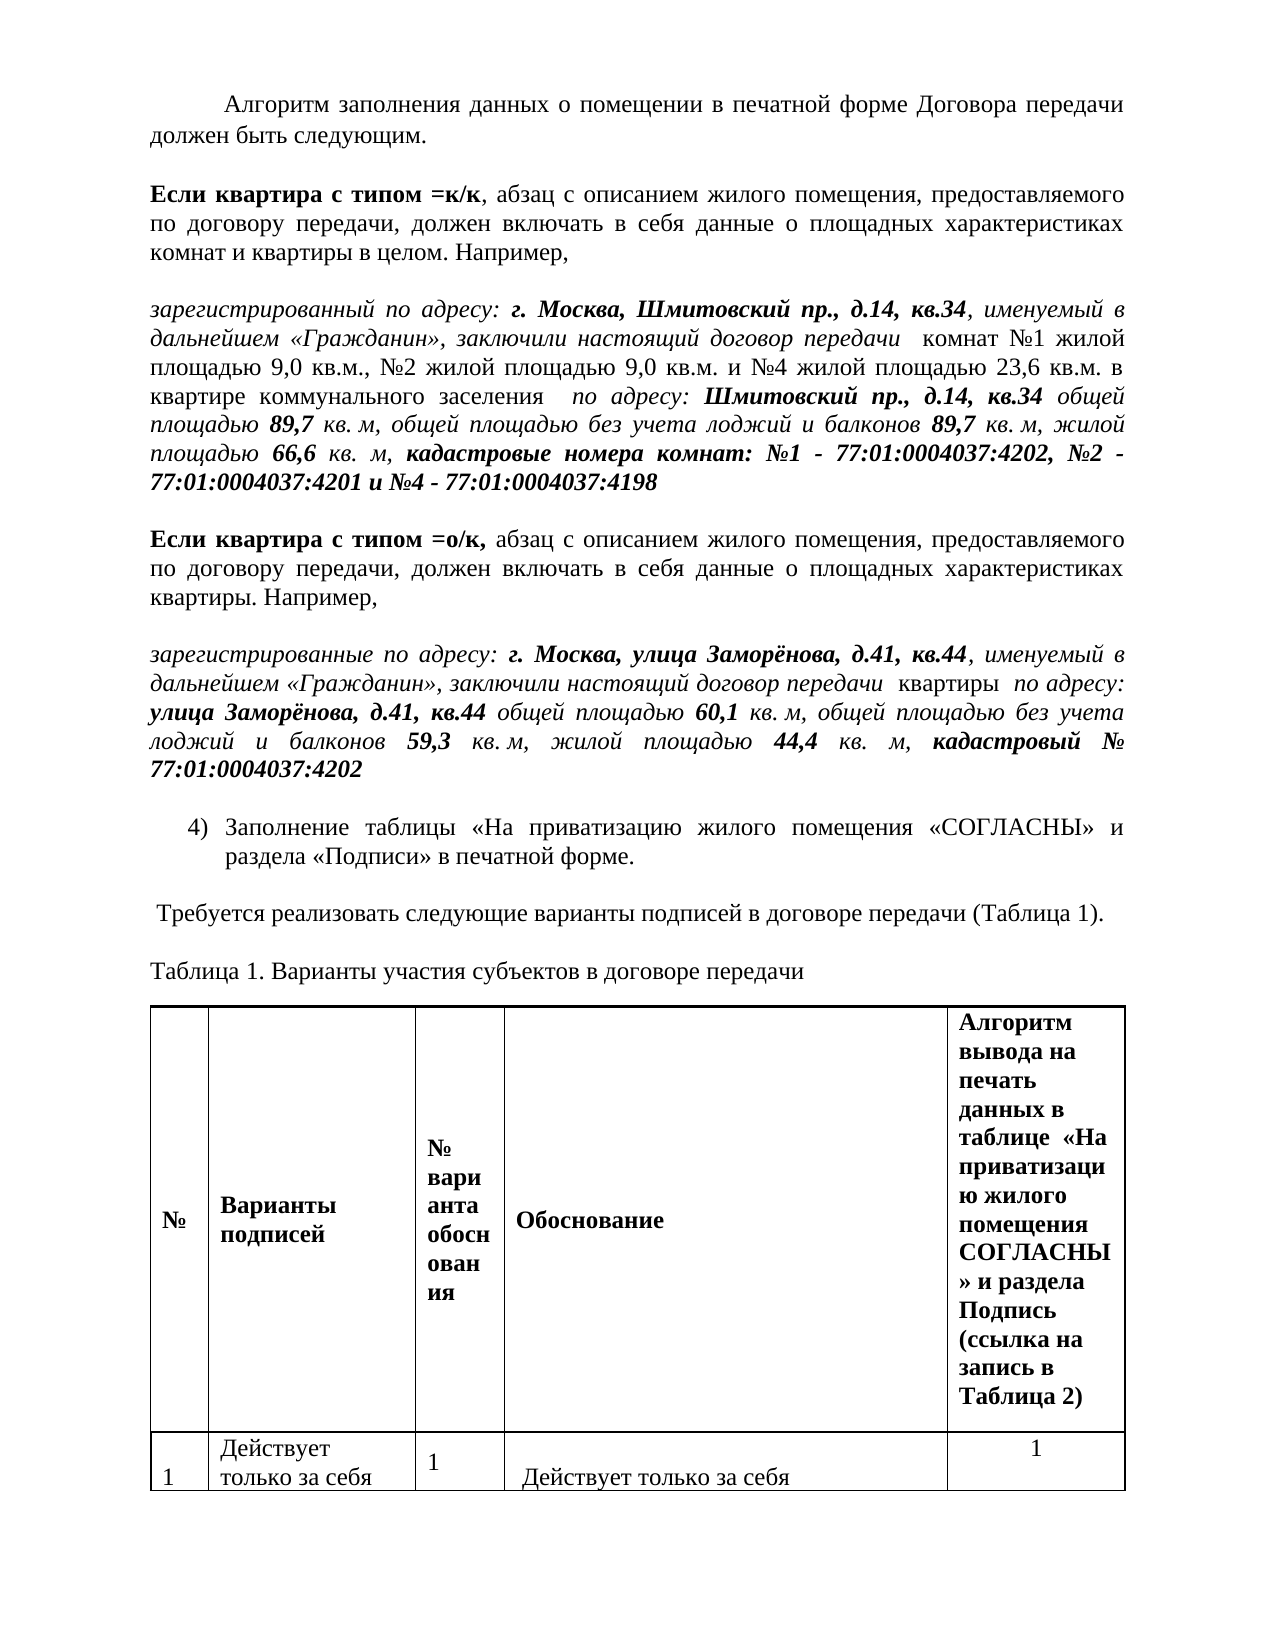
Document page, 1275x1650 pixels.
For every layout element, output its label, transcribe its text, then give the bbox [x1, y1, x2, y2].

text зарегистрированные по адресу: г. Москва, улица Заморёнова, д.41, кв.44, именуемый в дальнейшем «Гражданин», заключили настоящий договор передачи квартиры по адресу: улица Заморёнова, д.41, кв.44 общей площадью 60,1 кв. м, общей площадью без учета лоджий и балконов 59,3 кв. м, жилой площадью 44,4 кв. м, кадастровый № 77:01:0004037:4202 [150, 639, 1125, 783]
table_header Алгоритм вывода на печать данных в таблице «На приватизацию жилого помещения СОГЛАСНЫ» и раздела Подпись (ссылка на запись в Таблица 2) [948, 1008, 1124, 1431]
text Таблица 1. Варианты участия субъектов в договоре передачи [150, 956, 1125, 984]
table_header № варианта обоснования [416, 1008, 504, 1431]
table_header Обоснование [505, 1008, 947, 1431]
text зарегистрированный по адресу: г. Москва, Шмитовский пр., д.14, кв.34, именуемый в дальнейшем «Гражданин», заключили настоящий договор передачи комнат №1 жилой площадью 9,0 кв.м., №2 жилой площадью 9,0 кв.м. и №4 жилой площадью 23,6 кв.м. в квартире коммунального заселения по адресу: Шмитовский пр., д.14, кв.34 общей площадью 89,7 кв. м, общей площадью без учета лоджий и балконов 89,7 кв. м, жилой площадью 66,6 кв. м, кадастровые номера комнат: №1 - 77:01:0004037:4202, №2 - 77:01:0004037:4201 и №4 - 77:01:0004037:4198 [150, 294, 1125, 496]
table_header Варианты подписей [209, 1008, 415, 1431]
list Заполнение таблицы «На приватизацию жилого помещения «СОГЛАСНЫ» и раздела «Подписи» в печатной форме. [187, 812, 1125, 869]
table_cell Действует только за себя [505, 1433, 947, 1490]
table_cell Действует только за себя [209, 1433, 415, 1490]
text Если квартира с типом =к/к, абзац с описанием жилого помещения, предоставляемого по договору передачи, должен включать в себя данные о площадных характеристиках комнат и квартиры в целом. Например, [150, 179, 1125, 266]
text Если квартира с типом =о/к, абзац с описанием жилого помещения, предоставляемого по договору передачи, должен включать в себя данные о площадных характеристиках квартиры. Например, [150, 524, 1125, 611]
list Алгоритм заполнения данных о помещении в печатной форме Договора передачи должен быть следующим. [150, 89, 1125, 148]
table_cell 1 [152, 1433, 208, 1490]
table_cell 1 [948, 1433, 1124, 1490]
text Требуется реализовать следующие варианты подписей в договоре передачи (Таблица 1). [150, 898, 1125, 927]
table_header № [151, 1008, 208, 1431]
table_cell 1 [416, 1433, 504, 1490]
